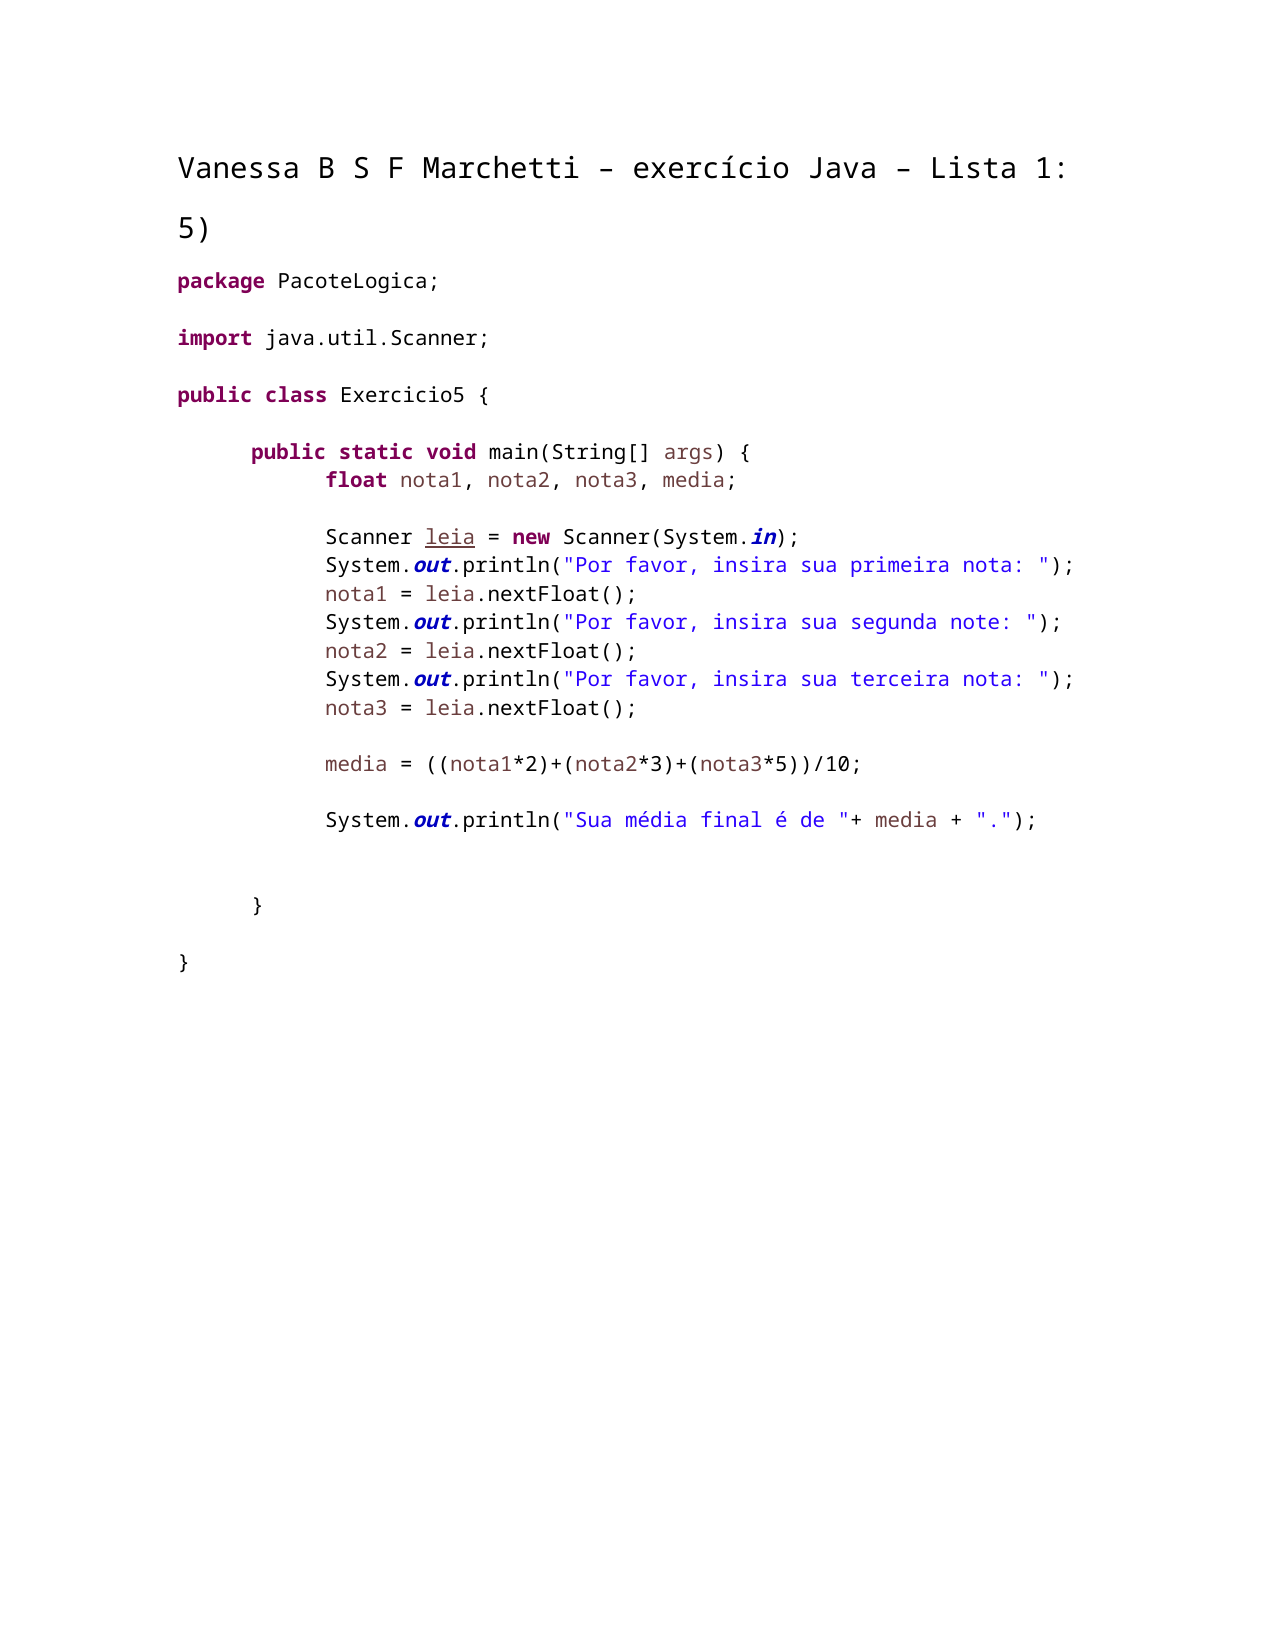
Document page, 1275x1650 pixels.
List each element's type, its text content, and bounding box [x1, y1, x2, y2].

text nota1 = leia.nextFloat(); [177, 579, 1098, 607]
text Vanessa B S F Marchetti – exercício Java – Lista 1: [177, 148, 1098, 187]
text float nota1, nota2, nota3, media; [177, 466, 1098, 494]
text 5) [177, 207, 1098, 247]
text } [177, 891, 1098, 919]
text } [177, 947, 1098, 976]
text package PacoteLogica; [177, 267, 1098, 295]
text System.out.println("Por favor, insira sua terceira nota: "); [177, 664, 1098, 693]
text nota3 = leia.nextFloat(); [177, 693, 1098, 721]
text media = ((nota1*2)+(nota2*3)+(nota3*5))/10; [177, 749, 1098, 778]
text System.out.println("Por favor, insira sua segunda note: "); [177, 607, 1098, 636]
text import java.util.Scanner; [177, 323, 1098, 352]
text Scanner leia = new Scanner(System.in); [177, 522, 1098, 551]
text System.out.println("Por favor, insira sua primeira nota: "); [177, 551, 1098, 579]
text public static void main(String[] args) { [177, 437, 1098, 466]
text System.out.println("Sua média final é de "+ media + "."); [177, 806, 1098, 834]
text nota2 = leia.nextFloat(); [177, 636, 1098, 664]
text public class Exercicio5 { [177, 380, 1098, 409]
